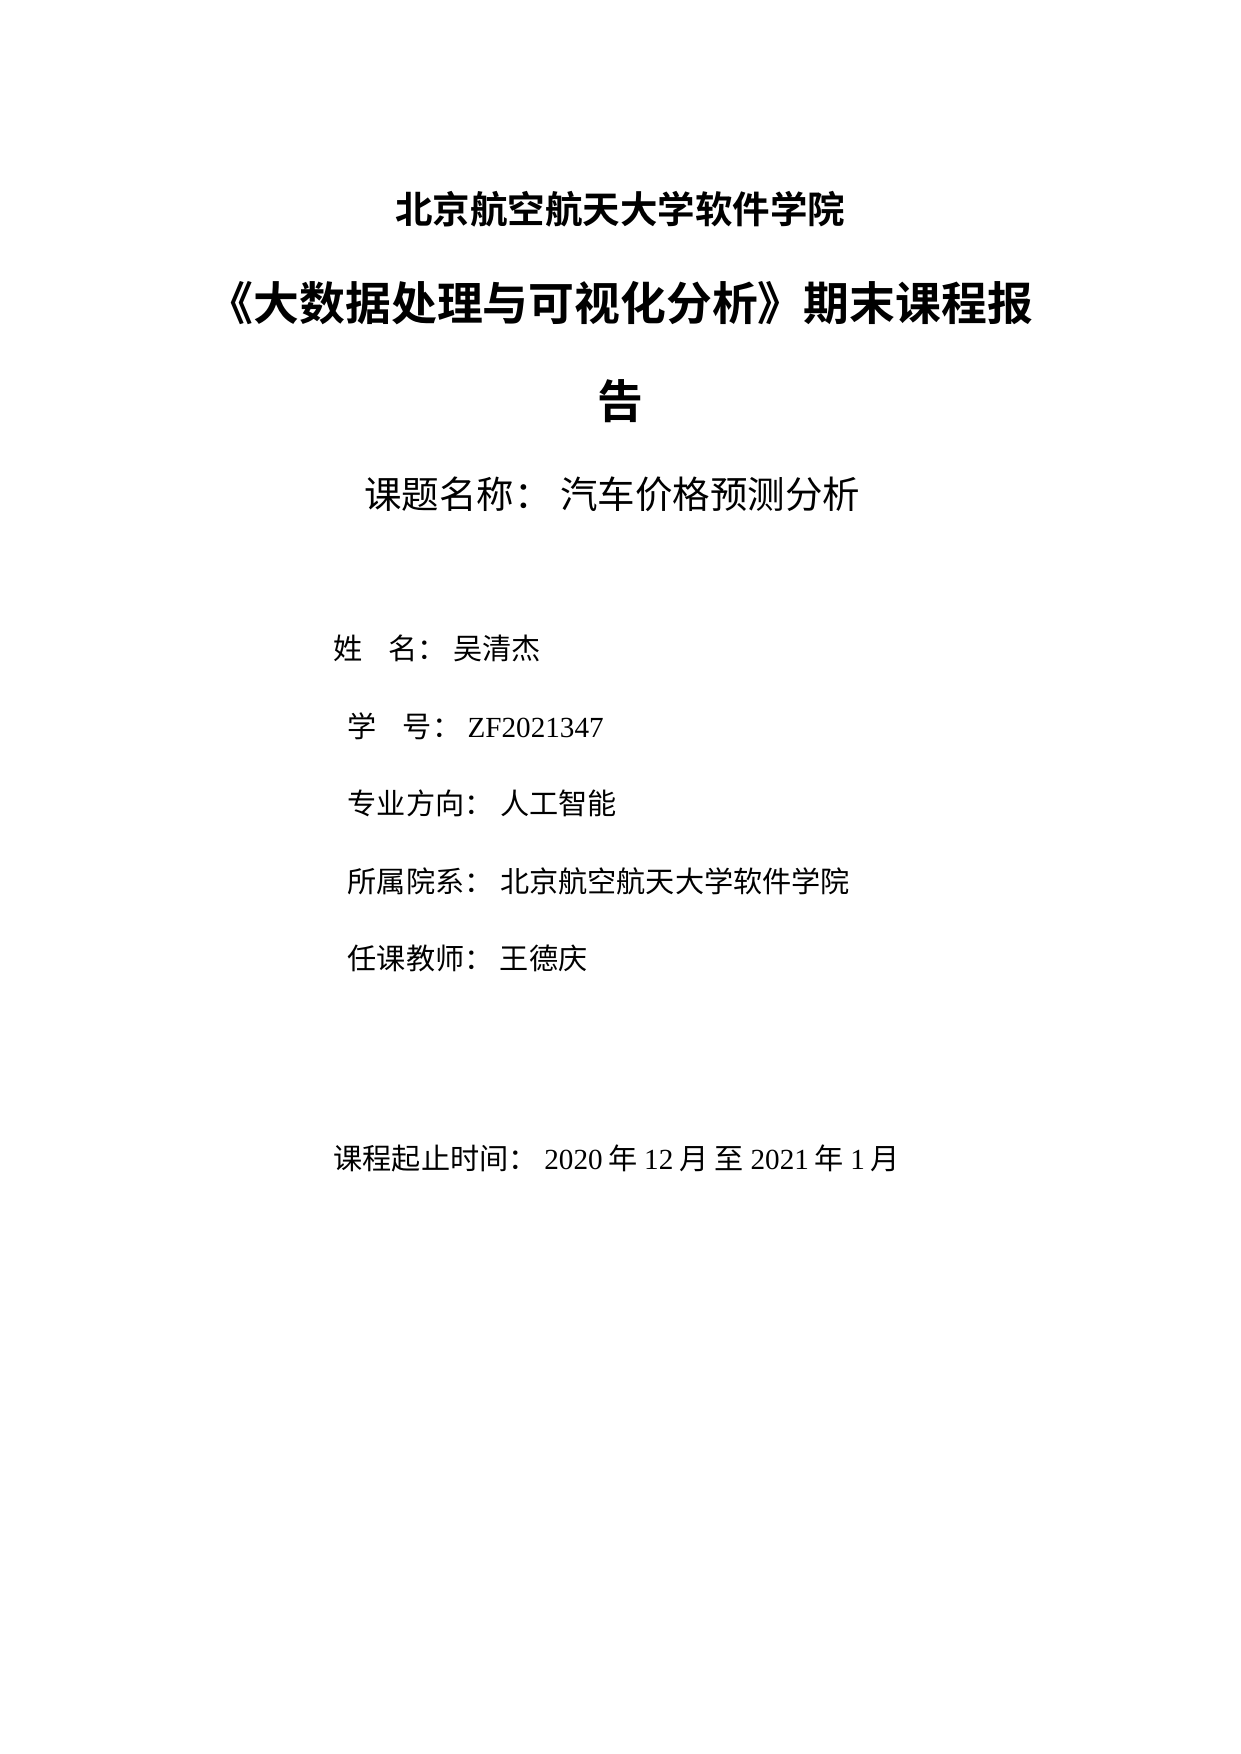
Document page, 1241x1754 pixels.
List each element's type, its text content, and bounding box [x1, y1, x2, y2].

text 北京航空航天大学软件学院 [187, 174, 1053, 239]
text 课程起止时间： 2020年 12月 至 2021年 1月 [187, 1124, 1053, 1189]
text 姓 名： 吴清杰 [187, 614, 1053, 679]
text 所属院系： 北京航空航天大学软件学院 [289, 847, 1053, 912]
text 学 号： ZF2021347 [289, 692, 1053, 757]
text 专业方向： 人工智能 [289, 769, 1053, 834]
text 任课教师： 王德庆 [289, 924, 1053, 989]
text 《大数据处理与可视化分析》期末课程报告 [187, 252, 1053, 447]
text 课题名称： 汽车价格预测分析 [289, 459, 1053, 524]
